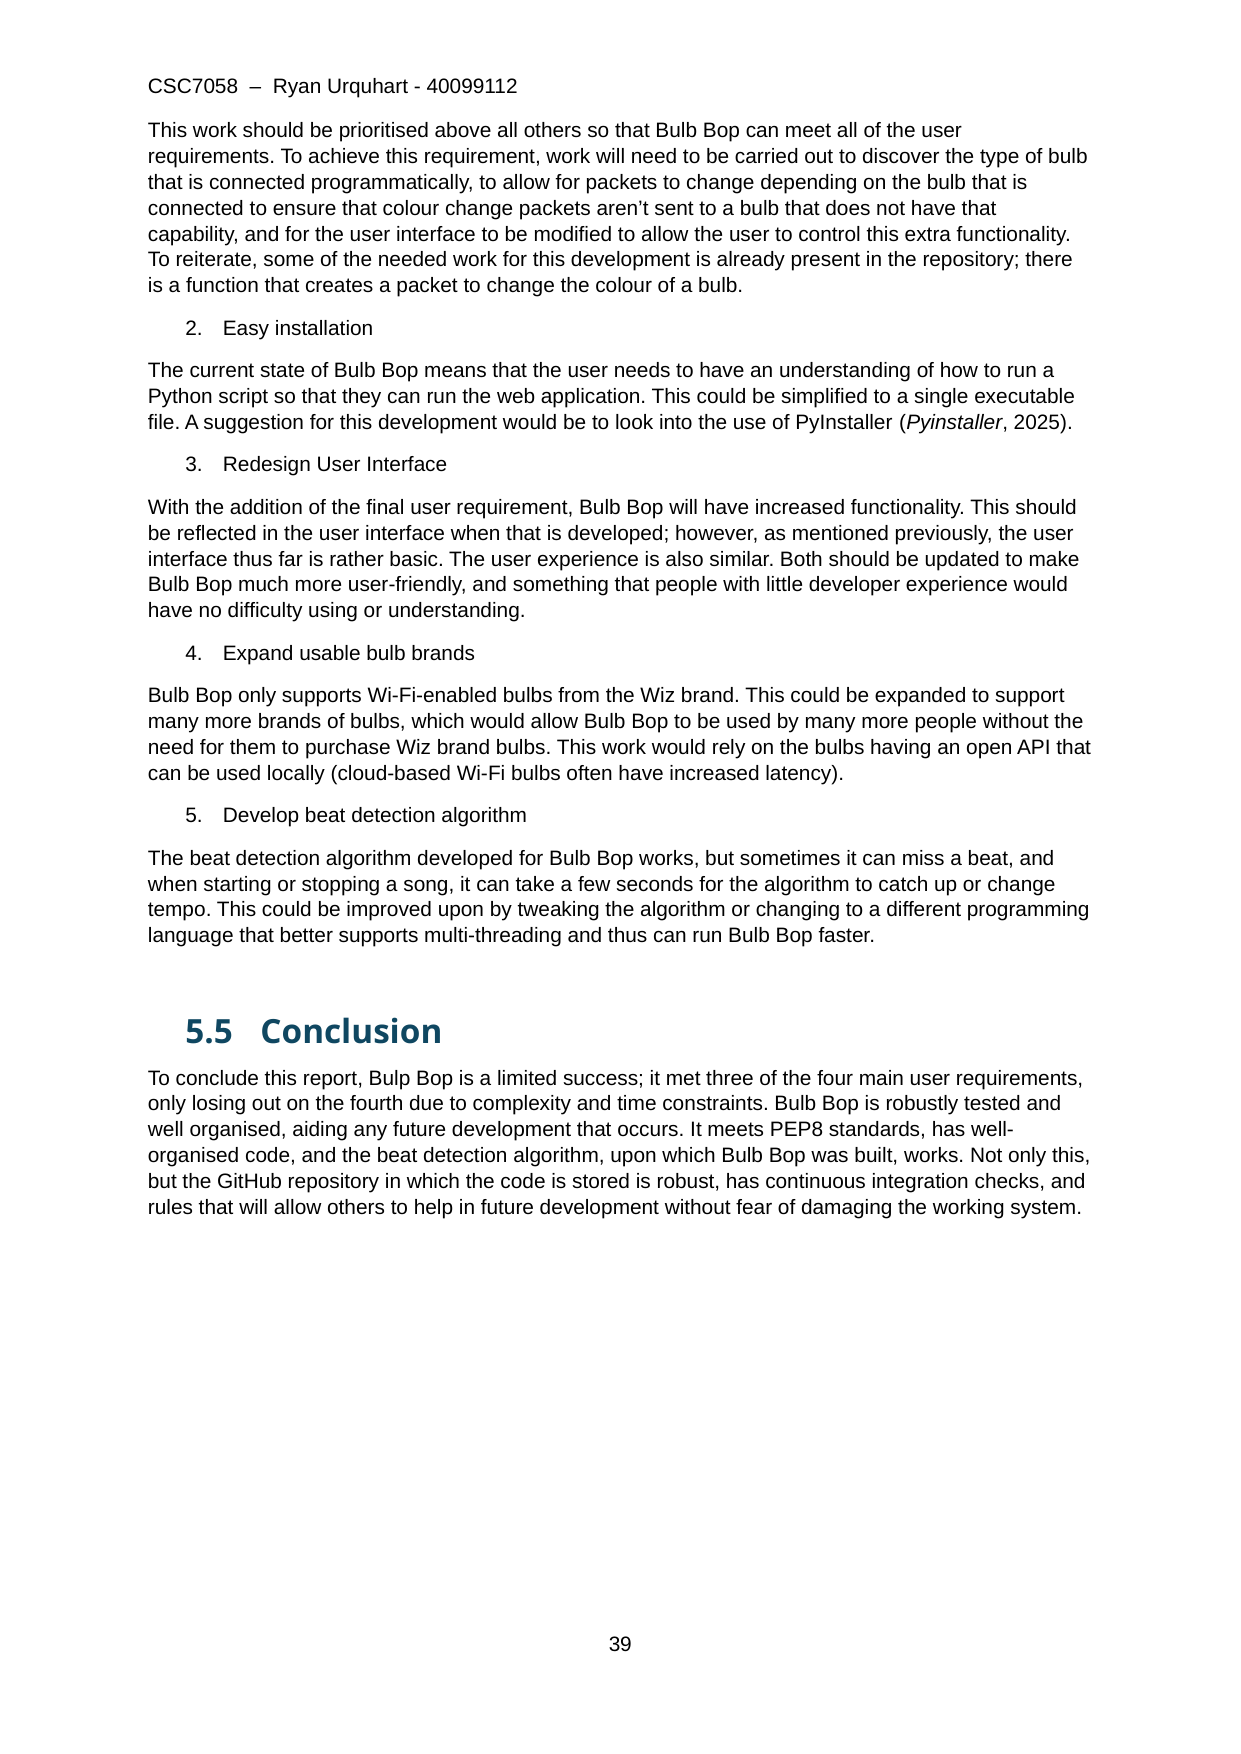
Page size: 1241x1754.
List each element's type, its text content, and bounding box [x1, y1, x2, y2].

text Bulb Bop only supports Wi-Fi-enabled bulbs from the Wiz brand. This could be expanded to support many more brands of bulbs, which would allow Bulb Bop to be used by many more people without the need for them to purchase Wiz brand bulbs. This work would rely on the bulbs having an open API that can be used locally (cloud-based Wi-Fi bulbs often have increased latency). [148, 683, 1092, 784]
text With the addition of the final user requirement, Bulb Bop will have increased functionality. This should be reflected in the user interface when that is developed; however, as mentioned previously, the user interface thus far is rather basic. The user experience is also similar. Both should be updated to make Bulb Bop much more user-friendly, and something that people with little developer experience would have no difficulty using or understanding. [148, 495, 1092, 622]
list Easy installation [185, 316, 1092, 339]
text This work should be prioritised above all others so that Bulb Bop can meet all of the user requirements. To achieve this requirement, work will need to be carried out to discover the type of bulb that is connected programmatically, to allow for packets to change depending on the bulb that is connected to ensure that colour change packets aren’t sent to a bulb that does not have that capability, and for the user interface to be modified to allow the user to control this extra functionality. To reiterate, some of the needed work for this development is already present in the repository; there is a function that creates a packet to change the colour of a bulb. [148, 118, 1092, 297]
list Expand usable bulb brands [185, 641, 1092, 664]
list Redesign User Interface [185, 452, 1092, 476]
text The current state of Bulb Bop means that the user needs to have an understanding of how to run a Python script so that they can run the web application. This could be simplified to a single executable file. A suggestion for this development would be to look into the use of PyInstaller (Pyinstaller, 2025). [148, 358, 1092, 434]
text The beat detection algorithm developed for Bulb Bop works, but sometimes it can miss a beat, and when starting or stopping a song, it can take a few seconds for the algorithm to catch up or change tempo. This could be improved upon by tweaking the algorithm or changing to a different programming language that better supports multi-threading and thus can run Bulb Bop faster. [148, 846, 1092, 947]
text To conclude this report, Bulp Bop is a limited success; it met three of the four main user requirements, only losing out on the fourth due to complexity and time constraints. Bulb Bop is robustly tested and well organised, aiding any future development that occurs. It meets PEP8 standards, has well-organised code, and the beat detection algorithm, upon which Bulb Bop was built, works. Not only this, but the GitHub repository in which the code is stored is robust, has continuous integration checks, and rules that will allow others to help in future development without fear of damaging the working system. [148, 1065, 1092, 1218]
subtitle Conclusion [185, 1008, 1092, 1053]
list Develop beat detection algorithm [185, 803, 1092, 827]
